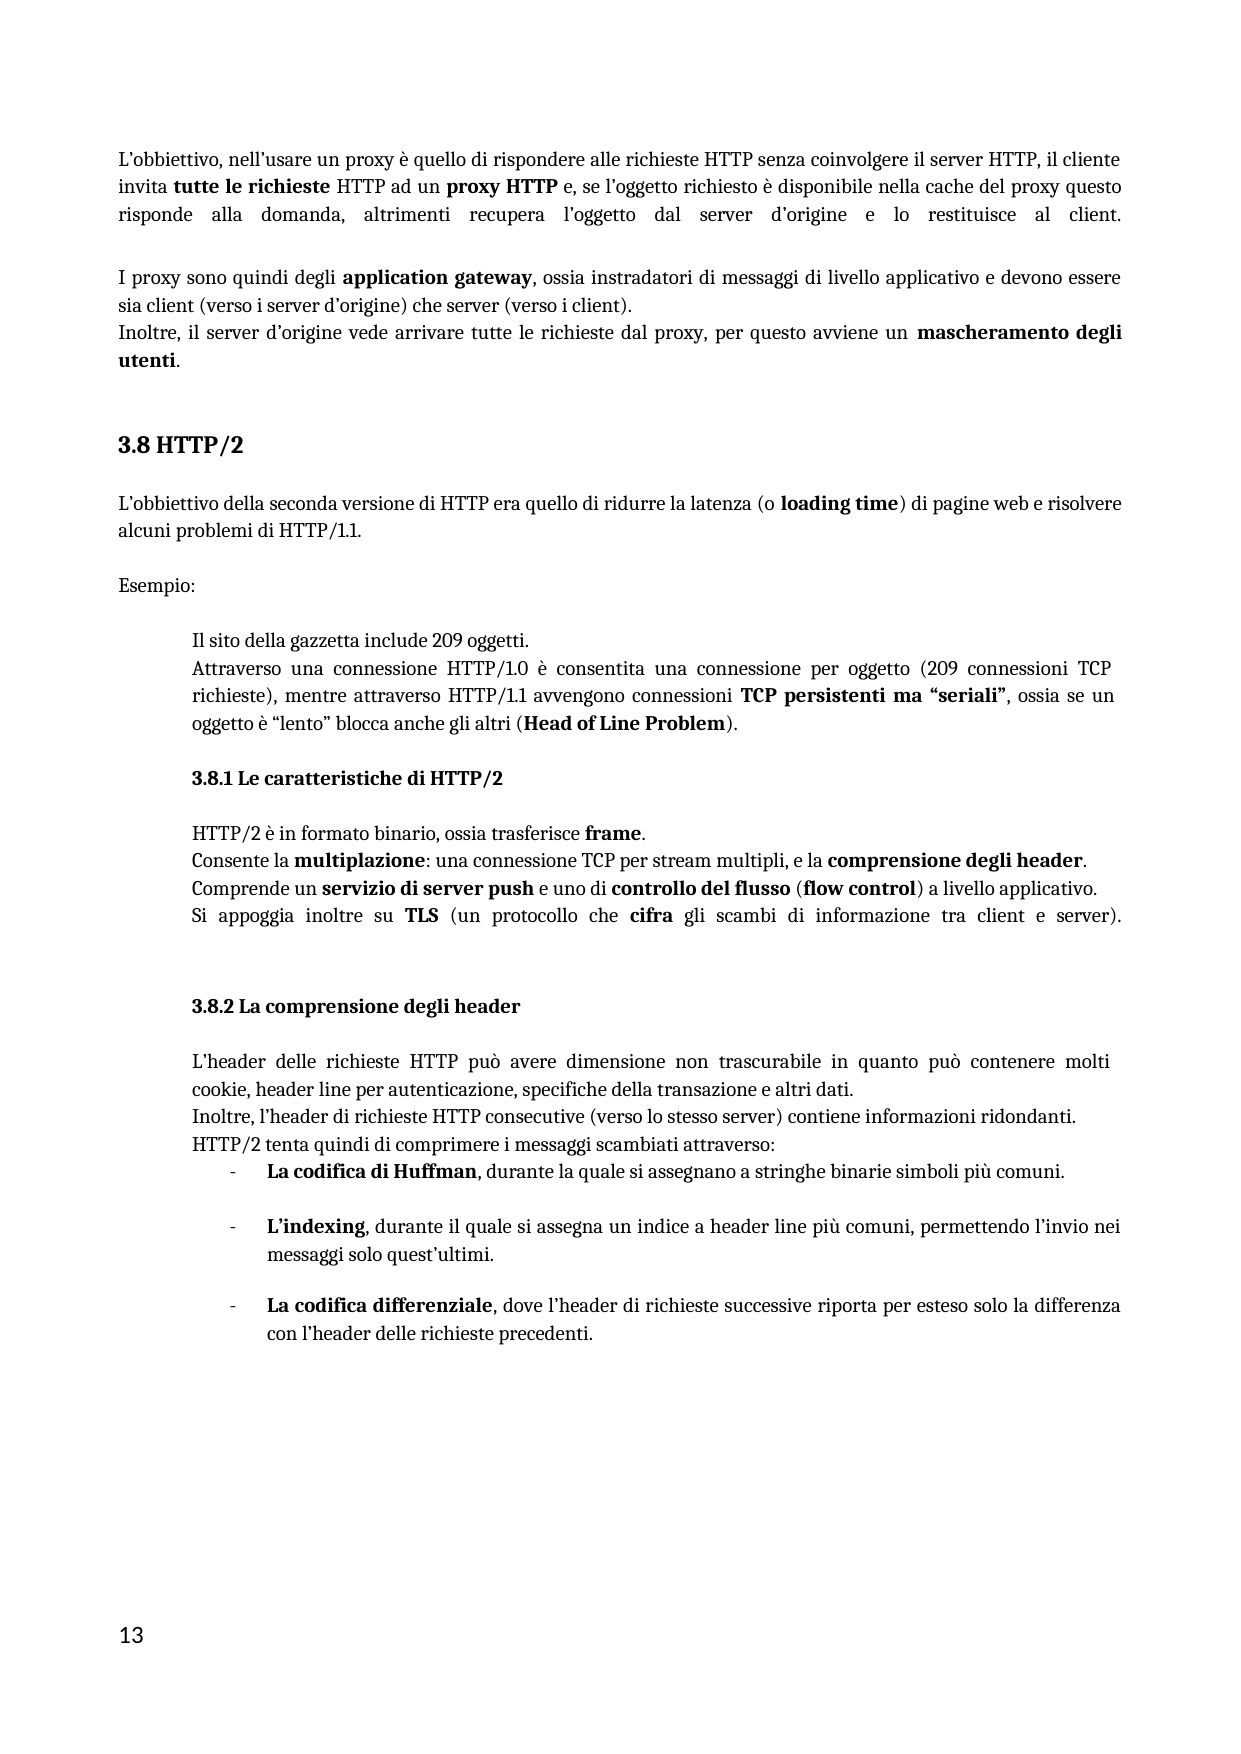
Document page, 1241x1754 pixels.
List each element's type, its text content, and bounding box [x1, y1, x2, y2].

text L’obbiettivo della seconda versione di HTTP era quello di ridurre la latenza (o loading time) di pagine web e risolvere alcuni problemi di HTTP/1.1. [118, 492, 1122, 543]
text L’obbiettivo, nell’usare un proxy è quello di rispondere alle richieste HTTP senza coinvolgere il server HTTP, il cliente invita tutte le richieste HTTP ad un proxy HTTP e, se l’oggetto richiesto è disponibile nella cache del proxy questo risponde alla domanda, altrimenti recupera l’oggetto dal server d’origine e lo restituisce al client. [118, 148, 1122, 262]
text HTTP/2 tenta quindi di comprimere i messaggi scambiati attraverso: [118, 1132, 1122, 1156]
text Attraverso una connessione HTTP/1.0 è consentita una connessione per oggetto (209 connessioni TCP richieste), mentre attraverso HTTP/1.1 avvengono connessioni TCP persistenti ma “seriali”, ossia se un oggetto è “lento” blocca anche gli altri (Head of Line Problem). [118, 657, 1122, 736]
text 3.8.2 La comprensione degli header [118, 995, 1122, 1019]
text Il sito della gazzetta include 209 oggetti. [118, 629, 1122, 653]
text L’header delle richieste HTTP può avere dimensione non trascurabile in quanto può contenere molti cookie, header line per autenticazione, specifiche della transazione e altri dati. [118, 1050, 1122, 1101]
list La codifica di Huffman, durante la quale si assegnano a stringhe binarie simboli più comuni. [229, 1160, 1122, 1184]
text Si appoggia inoltre su TLS (un protocollo che cifra gli scambi di informazione tra client e server). [118, 904, 1122, 963]
text Esempio: [118, 574, 1122, 598]
text I proxy sono quindi degli application gateway, ossia instradatori di messaggi di livello applicativo e devono essere sia client (verso i server d’origine) che server (verso i client). [118, 266, 1122, 317]
text Inoltre, l’header di richieste HTTP consecutive (verso lo stesso server) contiene informazioni ridondanti. [118, 1105, 1122, 1129]
text 3.8 HTTP/2 [118, 431, 1122, 460]
text HTTP/2 è in formato binario, ossia trasferisce frame. [118, 822, 1122, 846]
text Consente la multiplazione: una connessione TCP per stream multipli, e la comprensione degli header. [118, 849, 1122, 873]
text 3.8.1 Le caratteristiche di HTTP/2 [118, 767, 1122, 791]
text Inoltre, il server d’origine vede arrivare tutte le richieste dal proxy, per questo avviene un mascheramento degli utenti. [118, 321, 1122, 372]
list L’indexing, durante il quale si assegna un indice a header line più comuni, permettendo l’invio nei messaggi solo quest’ultimi. [229, 1215, 1122, 1266]
text Comprende un servizio di server push e uno di controllo del flusso (flow control) a livello applicativo. [118, 877, 1122, 901]
list La codifica differenziale, dove l’header di richieste successive riporta per esteso solo la differenza con l’header delle richieste precedenti. [229, 1294, 1122, 1345]
